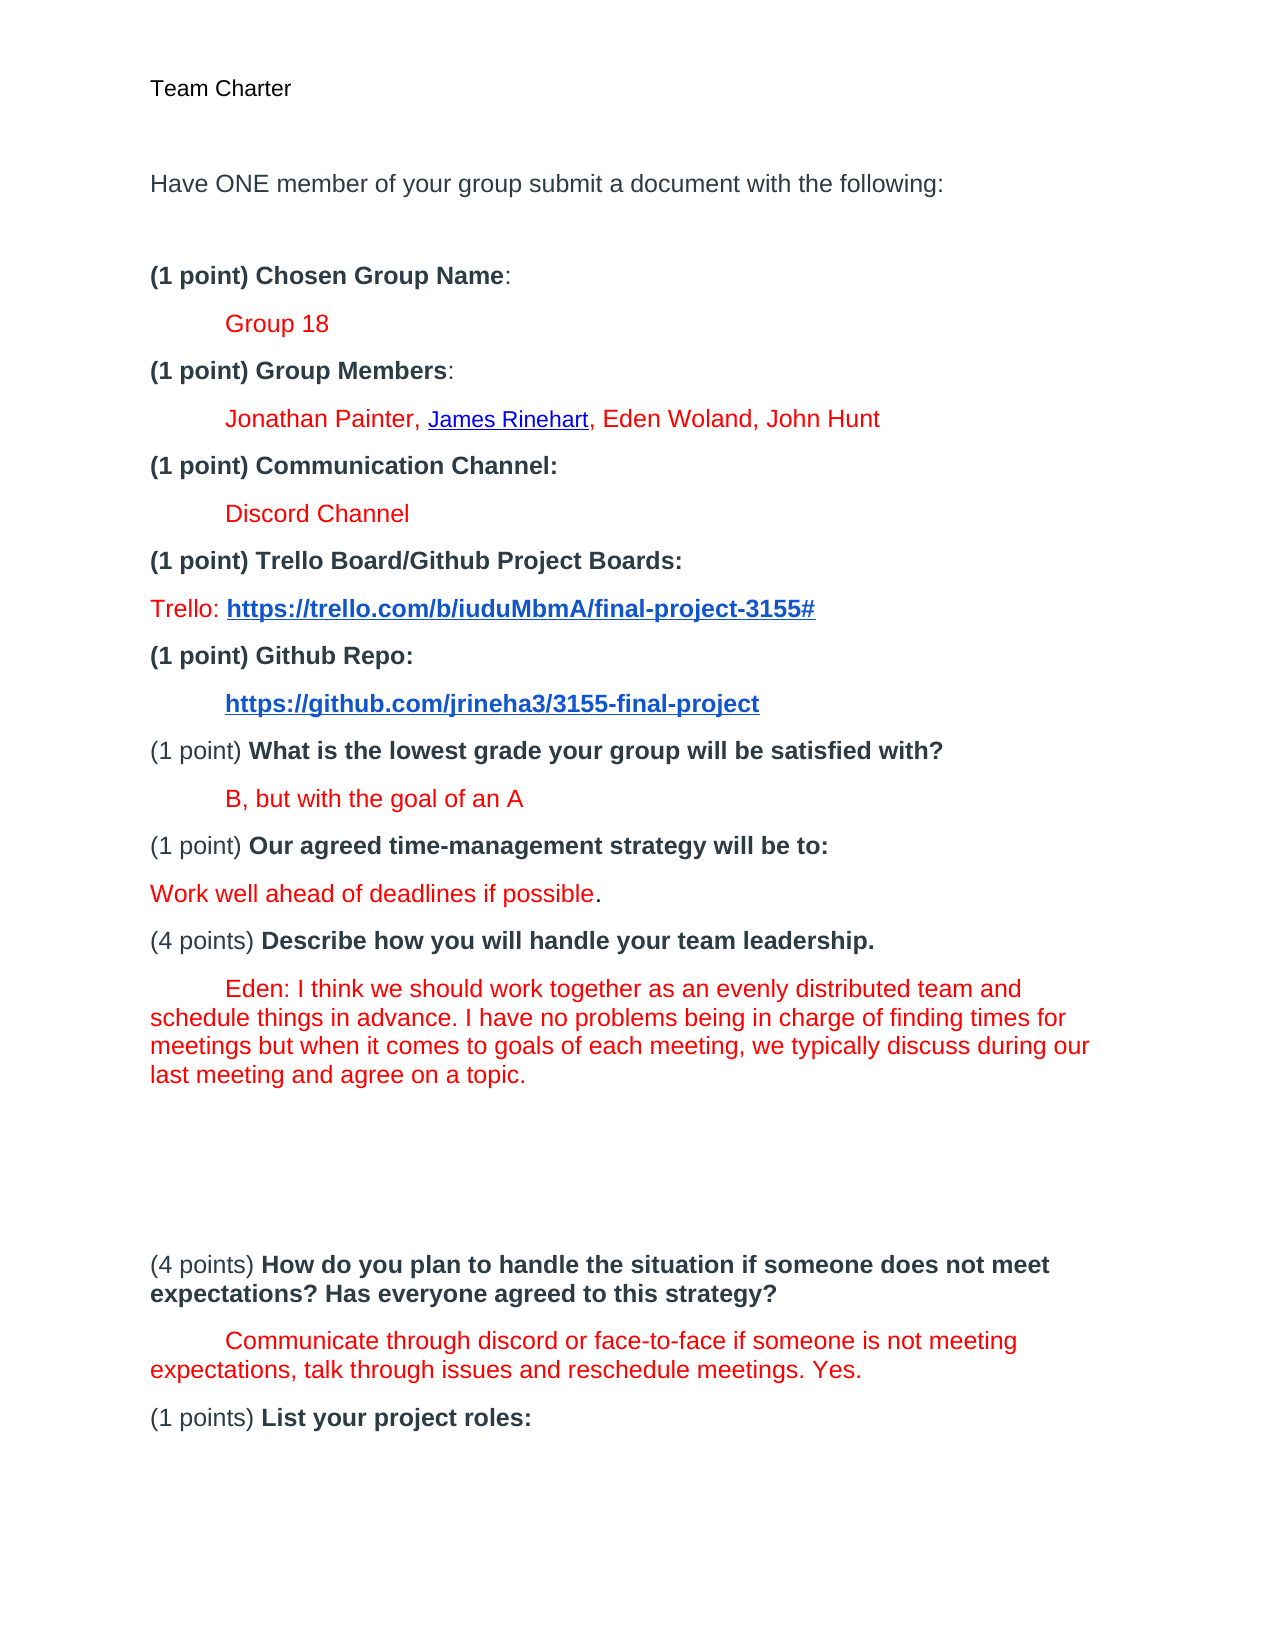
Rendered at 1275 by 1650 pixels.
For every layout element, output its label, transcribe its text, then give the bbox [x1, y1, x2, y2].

text (1 point) Github Repo: [150, 641, 1125, 670]
text (1 points) List your project roles: [150, 1403, 1125, 1431]
text Trello: https://trello.com/b/iuduMbmA/final-project-3155# [150, 594, 1125, 623]
text https://github.com/jrineha3/3155-final-project [150, 689, 1125, 718]
text B, but with the goal of an A [150, 784, 1125, 813]
text (1 point) Communication Channel: [150, 451, 1125, 480]
text (1 point) Trello Board/Github Project Boards: [150, 546, 1125, 575]
text Communicate through discord or face-to-face if someone is not meeting expectations, talk through issues and reschedule meetings. Yes. [150, 1326, 1125, 1384]
text Group 18 [150, 309, 1125, 338]
text (4 points) How do you plan to handle the situation if someone does not meet expectations? Has everyone agreed to this strategy? [150, 1250, 1125, 1308]
text Work well ahead of deadlines if possible. [150, 879, 1125, 908]
text (1 point) Our agreed time-management strategy will be to: [150, 831, 1125, 860]
text Eden: I think we should work together as an evenly distributed team and schedule things in advance. I have no problems being in charge of finding times for meetings but when it comes to goals of each meeting, we typically discuss during our last meeting and agree on a topic. [150, 974, 1125, 1089]
text Discord Channel [150, 499, 1125, 528]
text Jonathan Painter, James Rinehart, Eden Woland, John Hunt [150, 404, 1125, 433]
text (1 point) What is the lowest grade your group will be satisfied with? [150, 736, 1125, 765]
text (1 point) Group Members: [150, 356, 1125, 385]
text (1 point) Chosen Group Name: [150, 261, 1125, 290]
text Have ONE member of your group submit a document with the following: [150, 169, 1125, 197]
text (4 points) Describe how you will handle your team leadership. [150, 926, 1125, 955]
